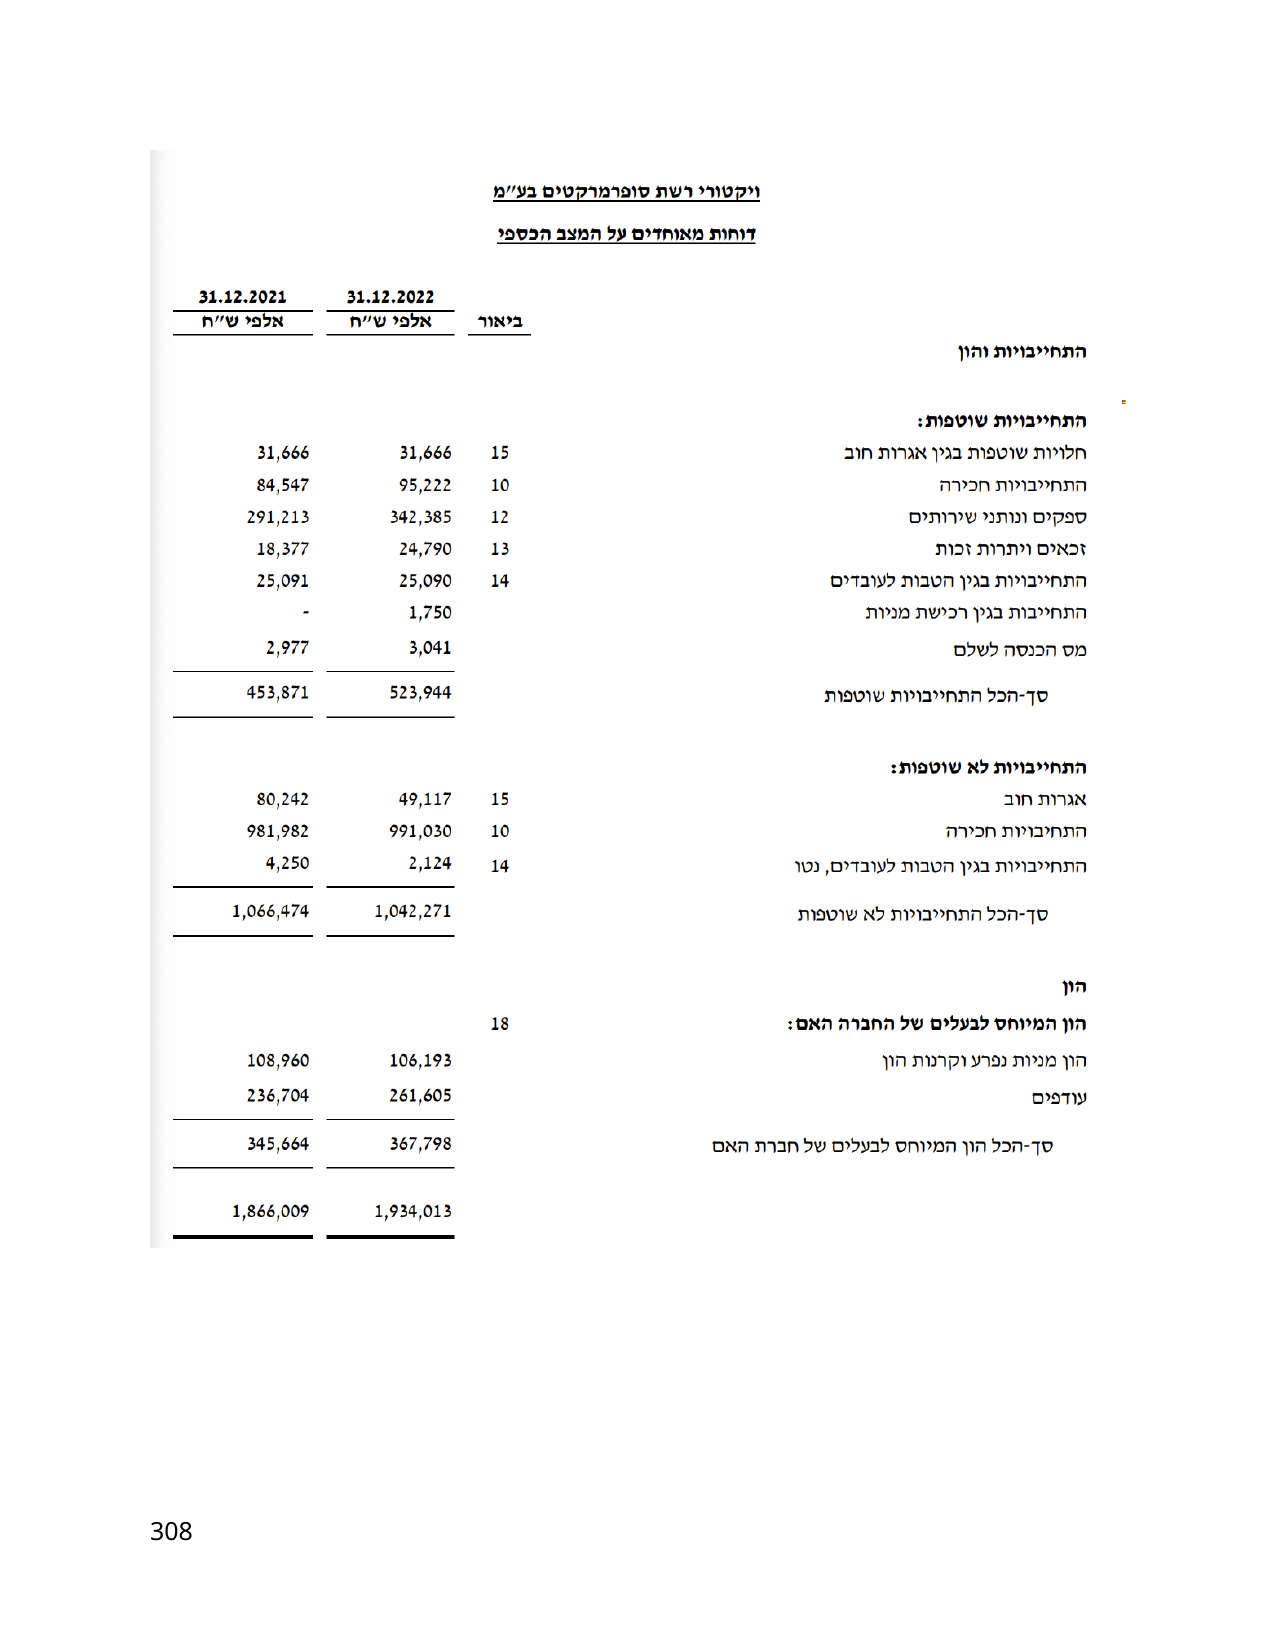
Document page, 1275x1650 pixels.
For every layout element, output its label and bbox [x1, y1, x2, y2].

picture [150, 150, 1126, 1248]
